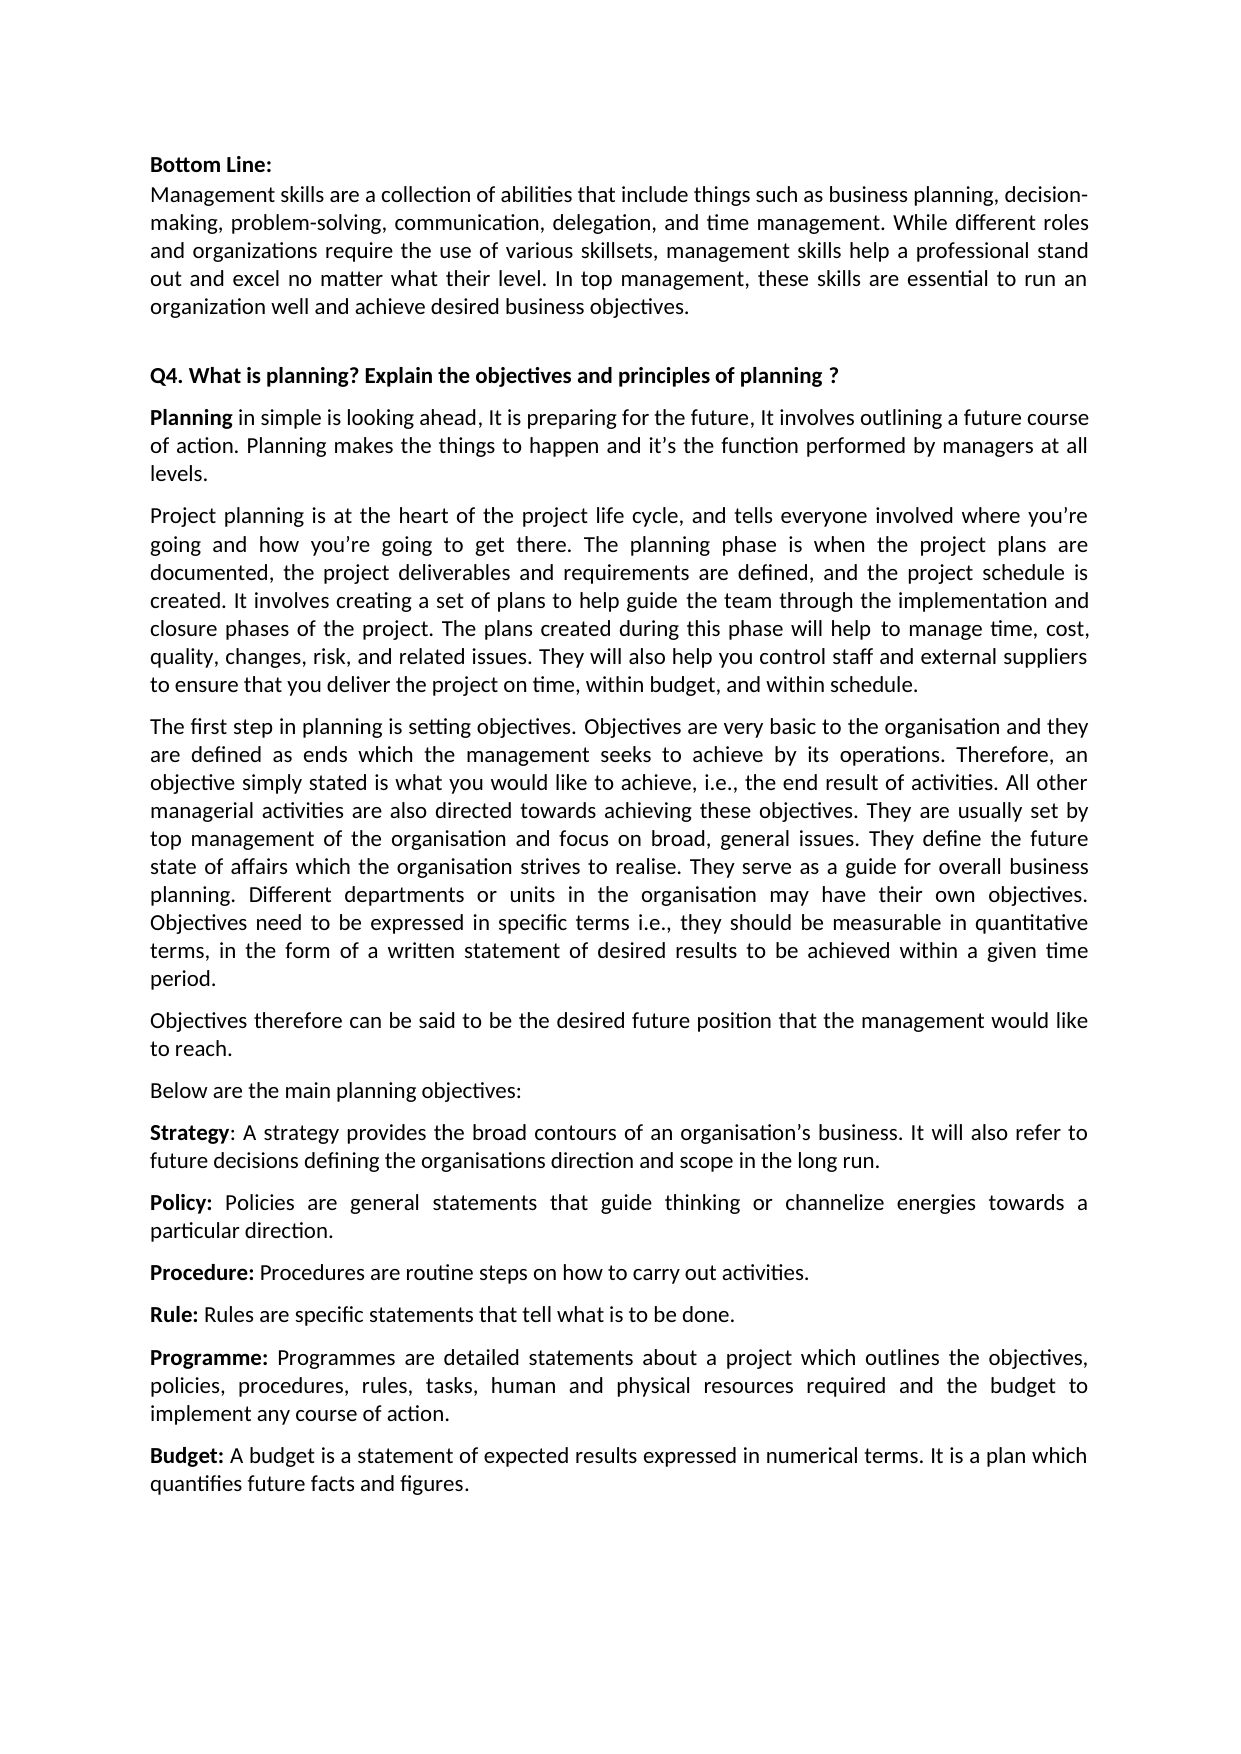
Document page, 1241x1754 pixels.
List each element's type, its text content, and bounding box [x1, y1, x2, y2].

text The first step in planning is setting objectives. Objectives are very basic to the organisation and they are defined as ends which the management seeks to achieve by its operations. Therefore, an objective simply stated is what you would like to achieve, i.e., the end result of activities. All other managerial activities are also directed towards achieving these objectives. They are usually set by top management of the organisation and focus on broad, general issues. They define the future state of affairs which the organisation strives to realise. They serve as a guide for overall business planning. Different departments or units in the organisation may have their own objectives. Objectives need to be expressed in specific terms i.e., they should be measurable in quantitative terms, in the form of a written statement of desired results to be achieved within a given time period. [150, 712, 1090, 992]
text Planning in simple is looking ahead, It is preparing for the future, It involves outlining a future course of action. Planning makes the things to happen and it’s the function performed by managers at all levels. [150, 403, 1090, 488]
text Project planning is at the heart of the project life cycle, and tells everyone involved where you’re going and how you’re going to get there. The planning phase is when the project plans are documented, the project deliverables and requirements are defined, and the project schedule is created. It involves creating a set of plans to help guide the team through the implementation and closure phases of the project. The plans created during this phase will help to manage time, cost, quality, changes, risk, and related issues. They will also help you control staff and external suppliers to ensure that you deliver the project on time, within budget, and within schedule. [150, 502, 1090, 698]
text Objectives therefore can be said to be the desired future position that the management would like to reach. [150, 1006, 1090, 1062]
text Rule: Rules are specific statements that tell what is to be done. [150, 1301, 1090, 1329]
text Below are the main planning objectives: [150, 1076, 1090, 1104]
text Policy: Policies are general statements that guide thinking or channelize energies towards a particular direction. [150, 1188, 1090, 1244]
text Procedure: Procedures are routine steps on how to carry out activities. [150, 1258, 1090, 1287]
text Strategy: A strategy provides the broad contours of an organisation’s business. It will also refer to future decisions defining the organisations direction and scope in the long run. [150, 1118, 1090, 1174]
text Management skills are a collection of abilities that include things such as business planning, decision-making, problem-solving, communication, delegation, and time management. While different roles and organizations require the use of various skillsets, management skills help a professional stand out and excel no matter what their level. In top management, these skills are essential to run an organization well and achieve desired business objectives. [150, 180, 1090, 320]
text Programme: Programmes are detailed statements about a project which outlines the objectives, policies, procedures, rules, tasks, human and physical resources required and the budget to implement any course of action. [150, 1343, 1090, 1427]
text Q4. What is planning? Explain the objectives and principles of planning ? [150, 349, 1090, 389]
text Budget: A budget is a statement of expected results expressed in numerical terms. It is a plan which quantifies future facts and figures. [150, 1441, 1090, 1497]
subtitle Bottom Line: [150, 150, 1090, 178]
